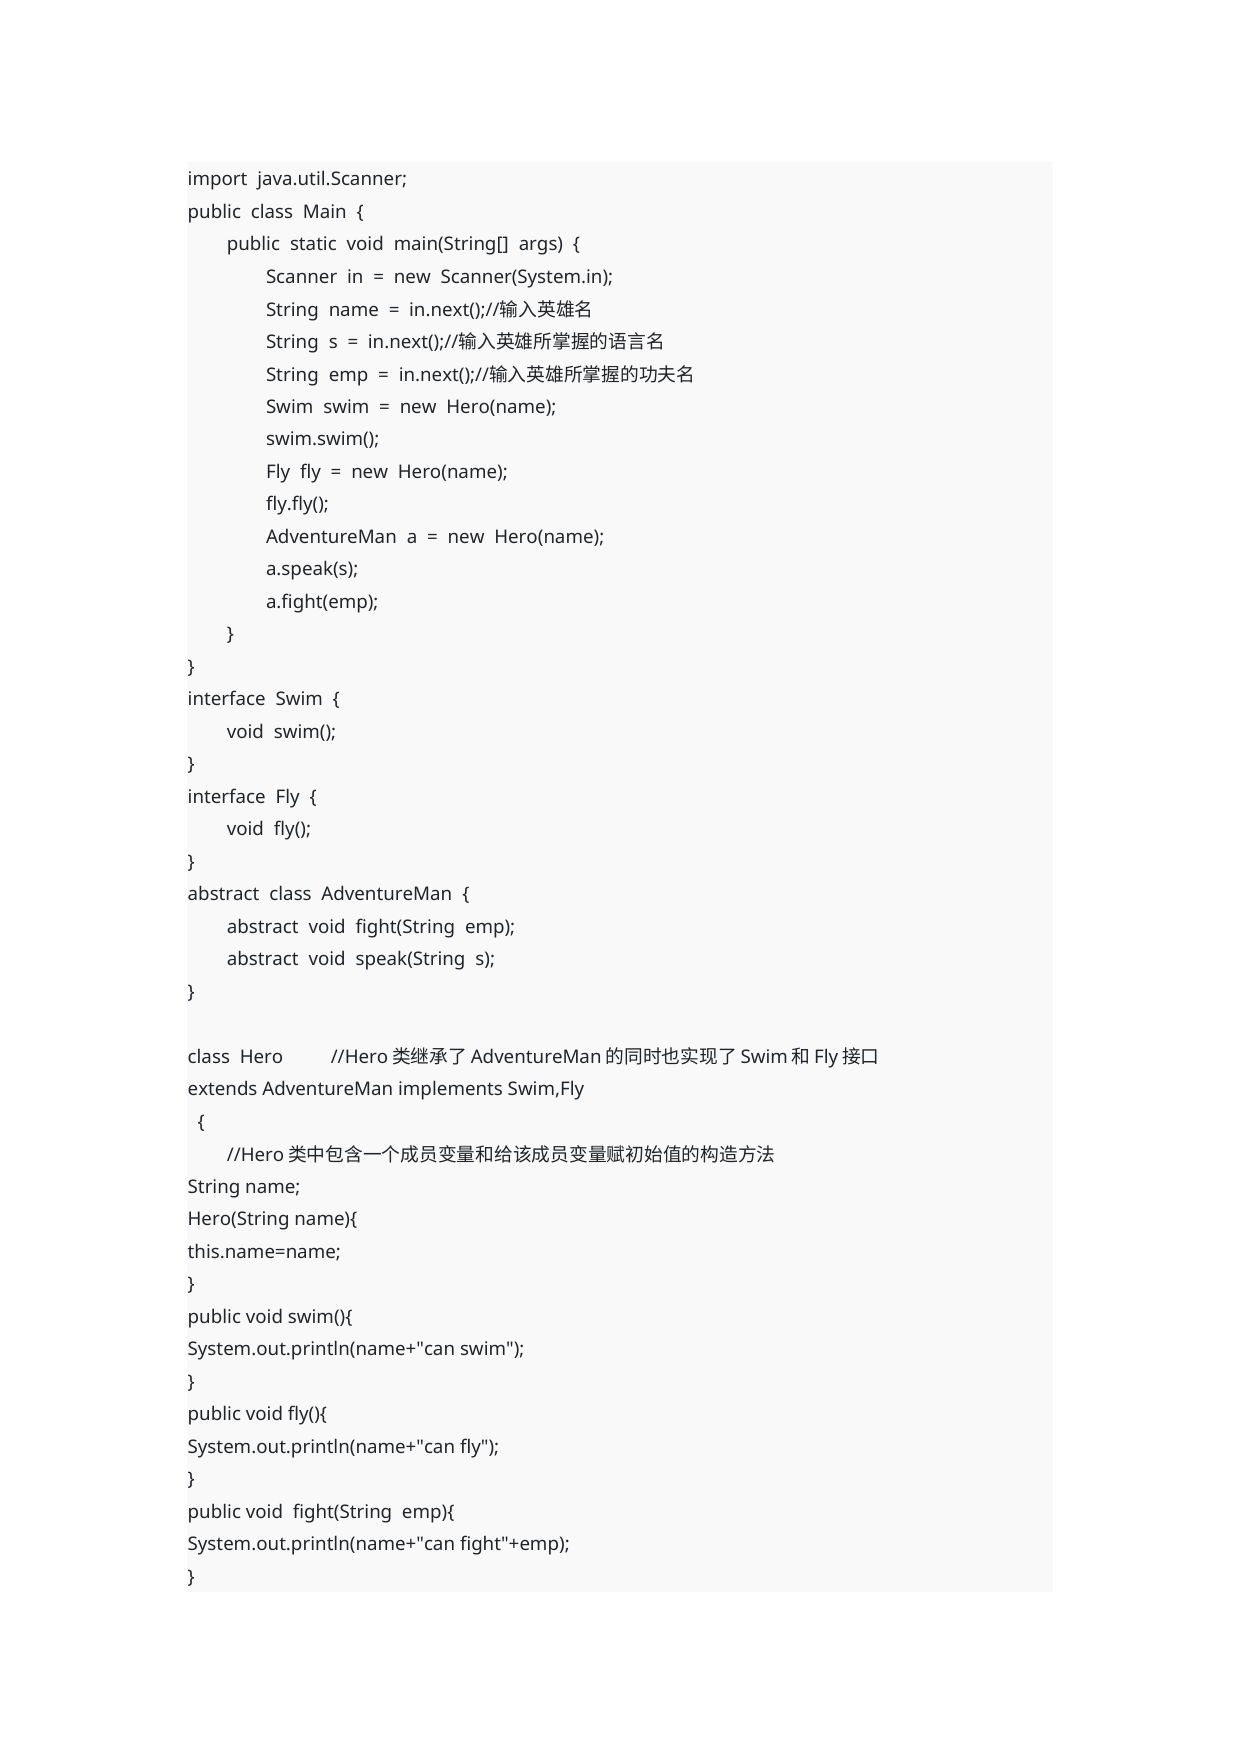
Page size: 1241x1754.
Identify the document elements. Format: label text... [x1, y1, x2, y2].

text } [187, 1559, 1053, 1592]
text extends AdventureMan implements Swim,Fly { //Hero类中包含一个成员变量和给该成员变量赋初始值的构造方法 String name; [187, 1072, 1053, 1202]
text } [187, 1364, 1053, 1397]
text public void swim(){ [187, 1299, 1053, 1332]
text } [187, 1462, 1053, 1494]
text System.out.println(name+"can fly"); [187, 1429, 1053, 1462]
text public void fly(){ [187, 1397, 1053, 1429]
text } [187, 1267, 1053, 1299]
text System.out.println(name+"can swim"); [187, 1332, 1053, 1364]
text public void fight(String emp){ [187, 1494, 1053, 1527]
text Hero(String name){ [187, 1202, 1053, 1234]
text import java.util.Scanner; public class Main { public static void main(String[] args) { Scanner in = new Scanner(System.in); String name = in.next();//输入英雄名 String s = in.next();//输入英雄所掌握的语言名 String emp = in.next();//输入英雄所掌握的功夫名 Swim swim = new Hero(name); swim.swim(); Fly fly = new Hero(name); fly.fly(); AdventureMan a = new Hero(name); a.speak(s); a.fight(emp); } } interface Swim { void swim(); } interface Fly { void fly(); } abstract class AdventureMan { abstract void fight(String emp); abstract void speak(String s); } class Hero //Hero类继承了AdventureMan的同时也实现了Swim和Fly接口 [187, 162, 1053, 1072]
text System.out.println(name+"can fight"+emp); [187, 1527, 1053, 1559]
text this.name=name; [187, 1234, 1053, 1267]
